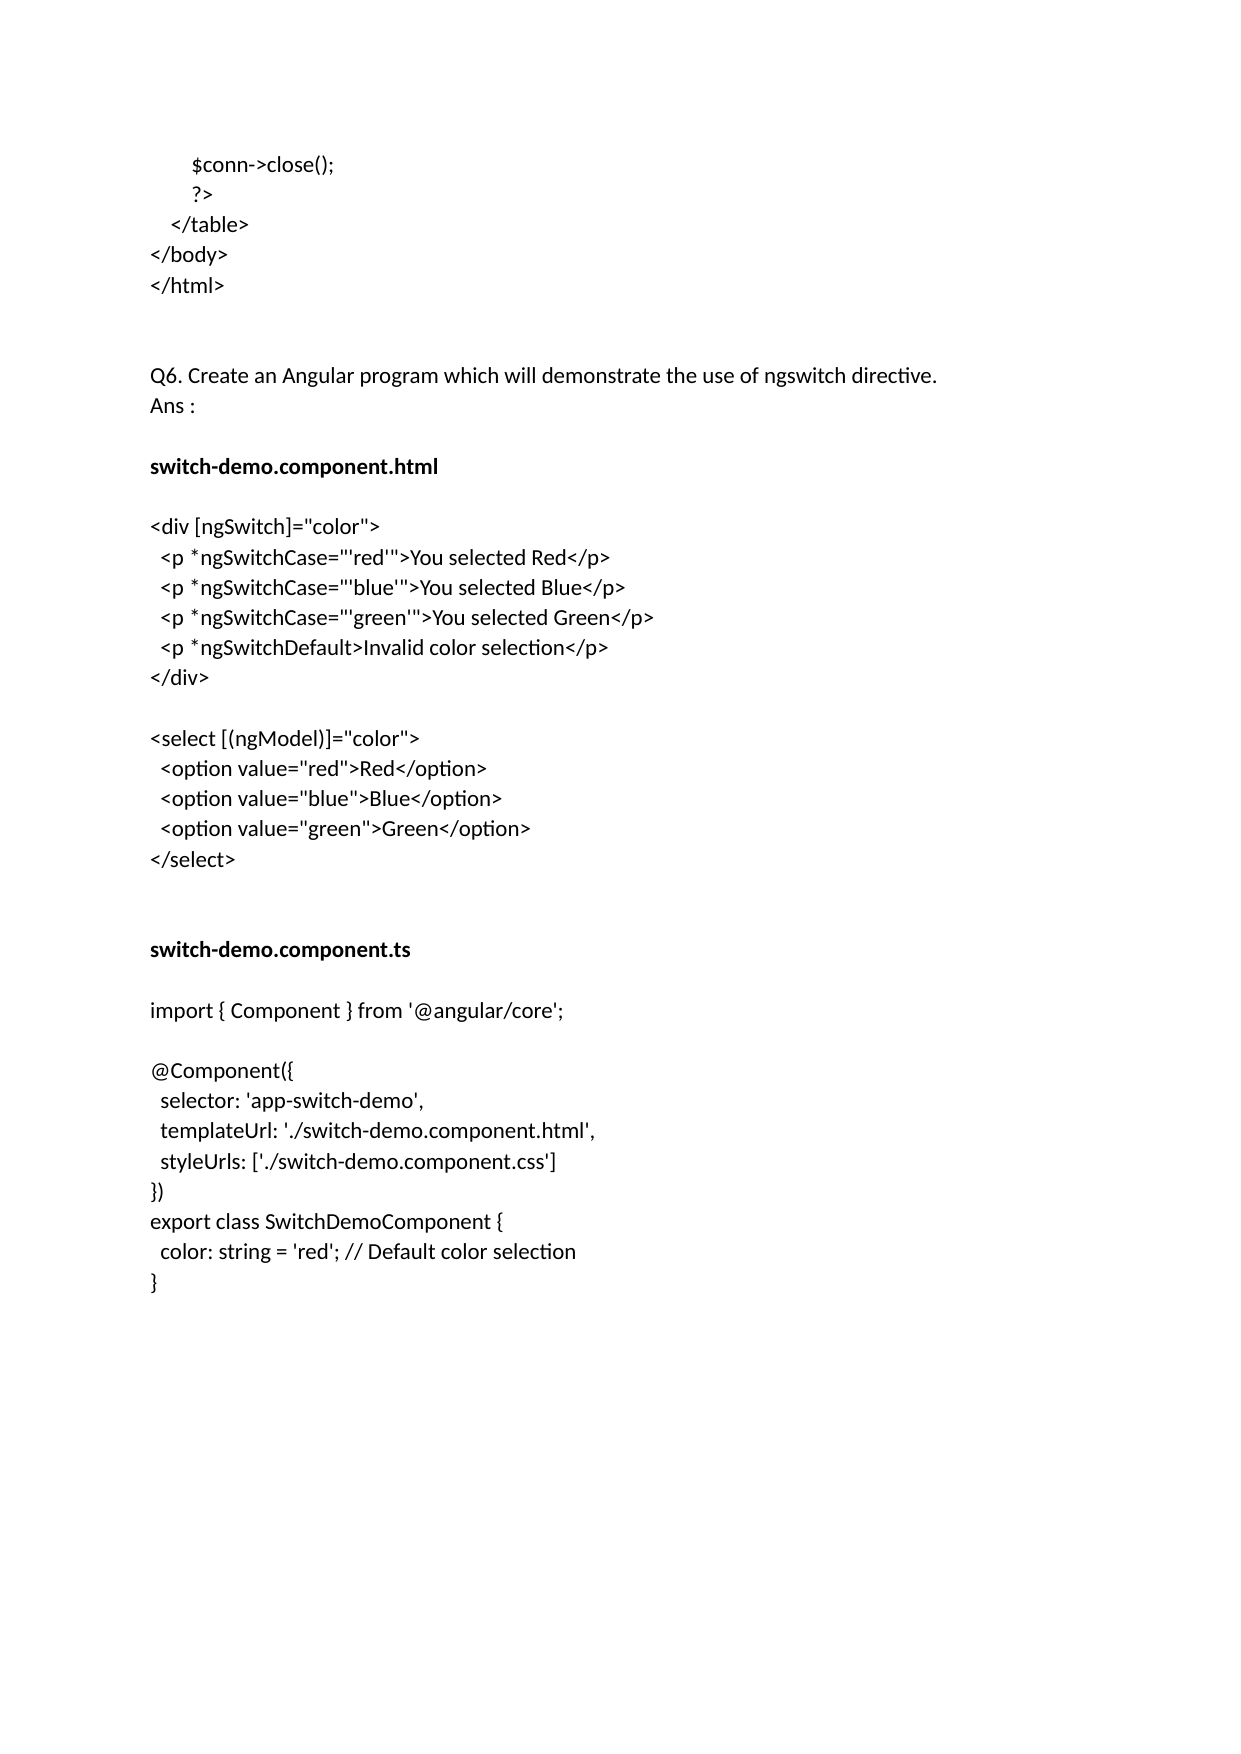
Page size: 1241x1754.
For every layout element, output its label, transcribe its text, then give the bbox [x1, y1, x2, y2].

text <option value="red">Red</option> [150, 754, 1090, 782]
text <p *ngSwitchCase="'red'">You selected Red</p> [150, 543, 1090, 571]
text Ans : [150, 392, 1090, 420]
text </html> [150, 271, 1090, 299]
text selector: 'app-switch-demo', [150, 1086, 1090, 1114]
text <div [ngSwitch]="color"> [150, 512, 1090, 541]
text <p *ngSwitchCase="'blue'">You selected Blue</p> [150, 573, 1090, 601]
text </table> [150, 210, 1090, 238]
text <p *ngSwitchDefault>Invalid color selection</p> [150, 633, 1090, 661]
text } [150, 1268, 1090, 1296]
text <p *ngSwitchCase="'green'">You selected Green</p> [150, 603, 1090, 631]
text switch-demo.component.html [150, 452, 1090, 480]
text </body> [150, 241, 1090, 269]
text Q6. Create an Angular program which will demonstrate the use of ngswitch directive. [150, 361, 1090, 389]
text templateUrl: './switch-demo.component.html', [150, 1117, 1090, 1145]
text <select [(ngModel)]="color"> [150, 724, 1090, 752]
text </select> [150, 845, 1090, 873]
text @Component({ [150, 1056, 1090, 1084]
text </div> [150, 663, 1090, 692]
text import { Component } from '@angular/core'; [150, 996, 1090, 1024]
text }) [150, 1177, 1090, 1205]
text switch-demo.component.ts [150, 935, 1090, 963]
text ?> [150, 180, 1090, 208]
text color: string = 'red'; // Default color selection [150, 1237, 1090, 1266]
text <option value="blue">Blue</option> [150, 784, 1090, 812]
text export class SwitchDemoComponent { [150, 1207, 1090, 1235]
text $conn->close(); [150, 150, 1090, 178]
text <option value="green">Green</option> [150, 814, 1090, 843]
text styleUrls: ['./switch-demo.component.css'] [150, 1147, 1090, 1175]
